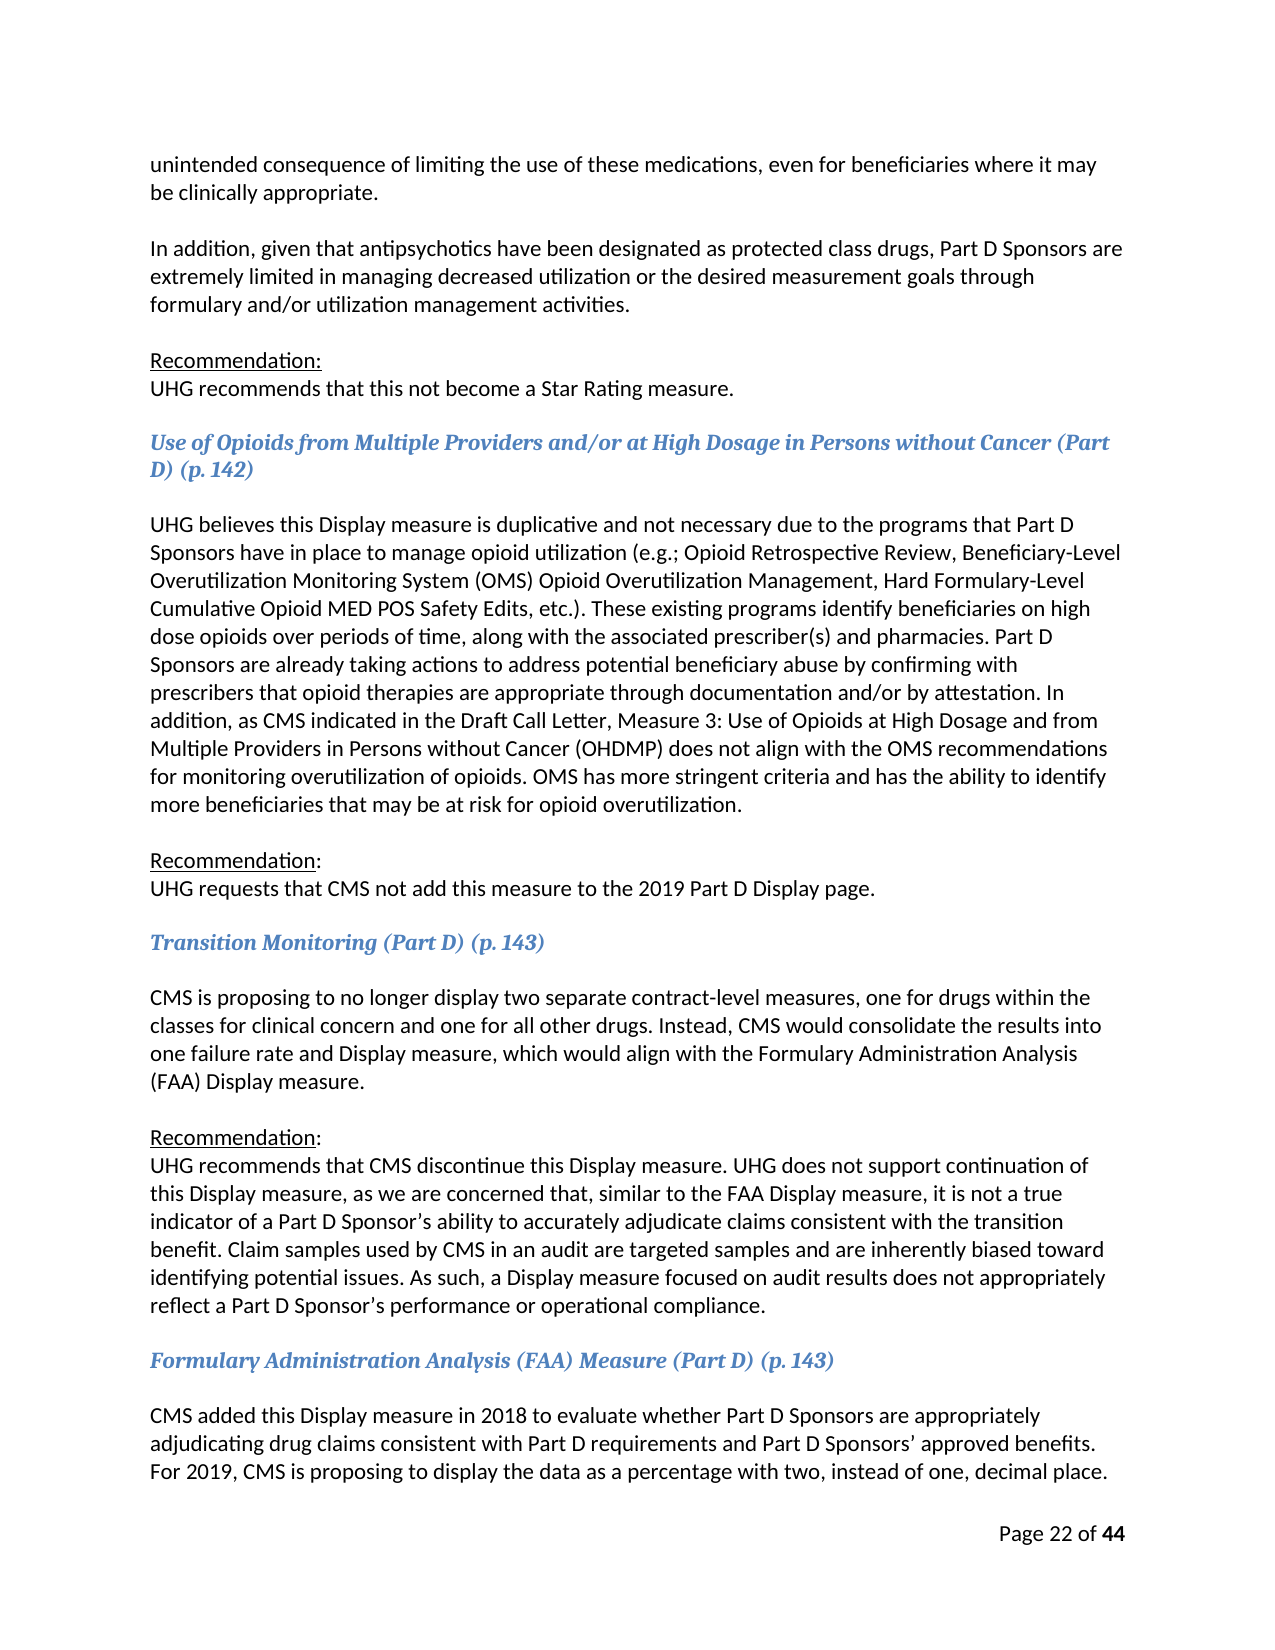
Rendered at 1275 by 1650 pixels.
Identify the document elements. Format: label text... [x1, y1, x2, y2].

text Recommendation: [150, 346, 1137, 374]
text UHG recommends that this not become a Star Rating measure. [150, 374, 1137, 402]
text CMS is proposing to no longer display two separate contract-level measures, one for drugs within the classes for clinical concern and one for all other drugs. Instead, CMS would consolidate the results into one failure rate and Display measure, which would align with the Formulary Administration Analysis (FAA) Display measure. [150, 983, 1105, 1095]
text UHG requests that CMS not add this measure to the 2019 Part D Display page. [150, 874, 1137, 902]
text UHG recommends that CMS discontinue this Display measure. UHG does not support continuation of this Display measure, as we are concerned that, similar to the FAA Display measure, it is not a true indicator of a Part D Sponsor’s ability to accurately adjudicate claims consistent with the transition benefit. Claim samples used by CMS in an audit are targeted samples and are inherently biased toward identifying potential issues. As such, a Display measure focused on audit results does not appropriately reflect a Part D Sponsor’s performance or operational compliance. [150, 1151, 1109, 1319]
subtitle Transition Monitoring (Part D) (p. 143) [150, 929, 1137, 956]
subtitle Formulary Administration Analysis (FAA) Measure (Part D) (p. 143) [150, 1347, 1137, 1374]
text CMS added this Display measure in 2018 to evaluate whether Part D Sponsors are appropriately adjudicating drug claims consistent with Part D requirements and Part D Sponsors’ approved benefits. For 2019, CMS is proposing to display the data as a percentage with two, instead of one, decimal place. [150, 1401, 1112, 1485]
text UHG believes this Display measure is duplicative and not necessary due to the programs that Part D Sponsors have in place to manage opioid utilization (e.g.; Opioid Retrospective Review, Beneficiary-Level Overutilization Monitoring System (OMS) Opioid Overutilization Management, Hard Formulary-Level Cumulative Opioid MED POS Safety Edits, etc.). These existing programs identify beneficiaries on high dose opioids over periods of time, along with the associated prescriber(s) and pharmacies. Part D Sponsors are already taking actions to address potential beneficiary abuse by confirming with prescribers that opioid therapies are appropriate through documentation and/or by attestation. In addition, as CMS indicated in the Draft Call Letter, Measure 3: Use of Opioids at High Dosage and from Multiple Providers in Persons without Cancer (OHDMP) does not align with the OMS recommendations for monitoring overutilization of opioids. OMS has more stringent criteria and has the ability to identify more beneficiaries that may be at risk for opioid overutilization. [150, 510, 1123, 818]
text Recommendation: [150, 847, 1137, 874]
subtitle Use of Opioids from Multiple Providers and/or at High Dosage in Persons without Cancer (Part D) (p. 142) [150, 430, 1120, 483]
text Recommendation: [150, 1123, 1137, 1151]
text unintended consequence of limiting the use of these medications, even for beneficiaries where it may be clinically appropriate. [150, 150, 1101, 206]
text In addition, given that antipsychotics have been designated as protected class drugs, Part D Sponsors are extremely limited in managing decreased utilization or the desired measurement goals through formulary and/or utilization management activities. [150, 234, 1127, 318]
